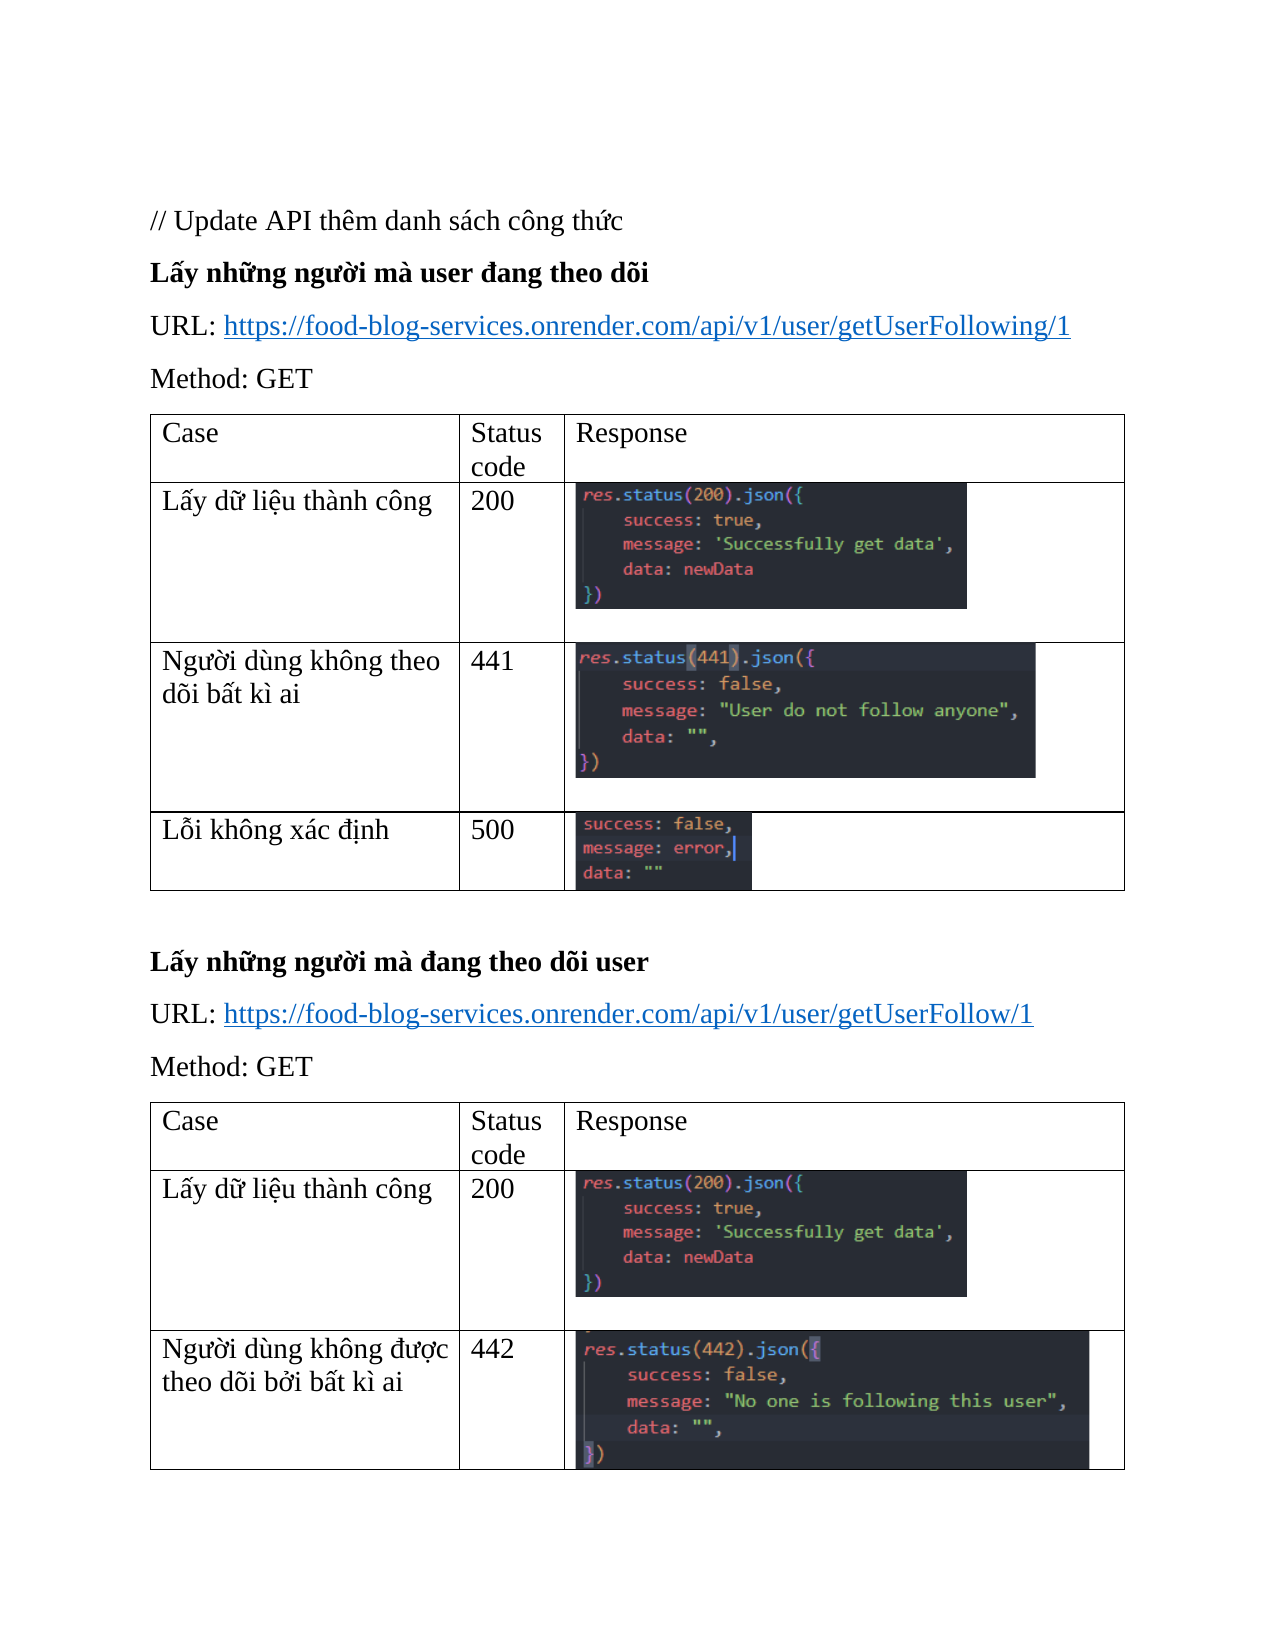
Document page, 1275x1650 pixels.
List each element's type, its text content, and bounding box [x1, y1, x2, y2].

text Lấy những người mà đang theo dõi user [150, 944, 1200, 977]
table_cell 441 [460, 643, 564, 811]
picture [575, 1171, 967, 1297]
table_cell 442 [460, 1331, 564, 1468]
text Lấy những người mà user đang theo dõi [150, 256, 1200, 289]
table_cell Người dùng không được theo dõi bởi bất kì ai [151, 1331, 459, 1468]
table_cell [1090, 1331, 1124, 1468]
table_cell Lỗi không xác định [151, 813, 459, 890]
text Method: GET [150, 1049, 1200, 1083]
table_cell Lấy dữ liệu thành công [151, 483, 459, 642]
table_cell 200 [460, 1171, 564, 1330]
table_cell [565, 1331, 575, 1468]
picture [575, 642, 1036, 778]
table_cell 200 [460, 483, 564, 642]
table_header Status code [460, 1103, 564, 1170]
table_cell [565, 813, 575, 890]
table_cell [565, 643, 1124, 811]
table_cell [565, 483, 1124, 642]
table_header Response [565, 1103, 1124, 1170]
text Method: GET [150, 361, 1200, 395]
table_cell [565, 1171, 1124, 1330]
table_header Response [565, 415, 1124, 482]
table_header Status code [460, 415, 564, 482]
text URL: https://food-blog-services.onrender.com/api/v1/user/getUserFollow/1 [150, 997, 1200, 1030]
table_cell Lấy dữ liệu thành công [151, 1171, 459, 1330]
picture [575, 483, 967, 609]
picture [575, 812, 752, 890]
table_cell [752, 813, 1124, 890]
picture [575, 1331, 1090, 1469]
text // Update API thêm danh sách công thức [150, 203, 1200, 236]
table_header Case [151, 1103, 459, 1170]
table_cell 500 [460, 813, 564, 890]
table_header Case [151, 415, 459, 482]
table_cell Người dùng không theo dõi bất kì ai [151, 643, 459, 811]
text URL: https://food-blog-services.onrender.com/api/v1/user/getUserFollowing/1 [150, 308, 1200, 342]
